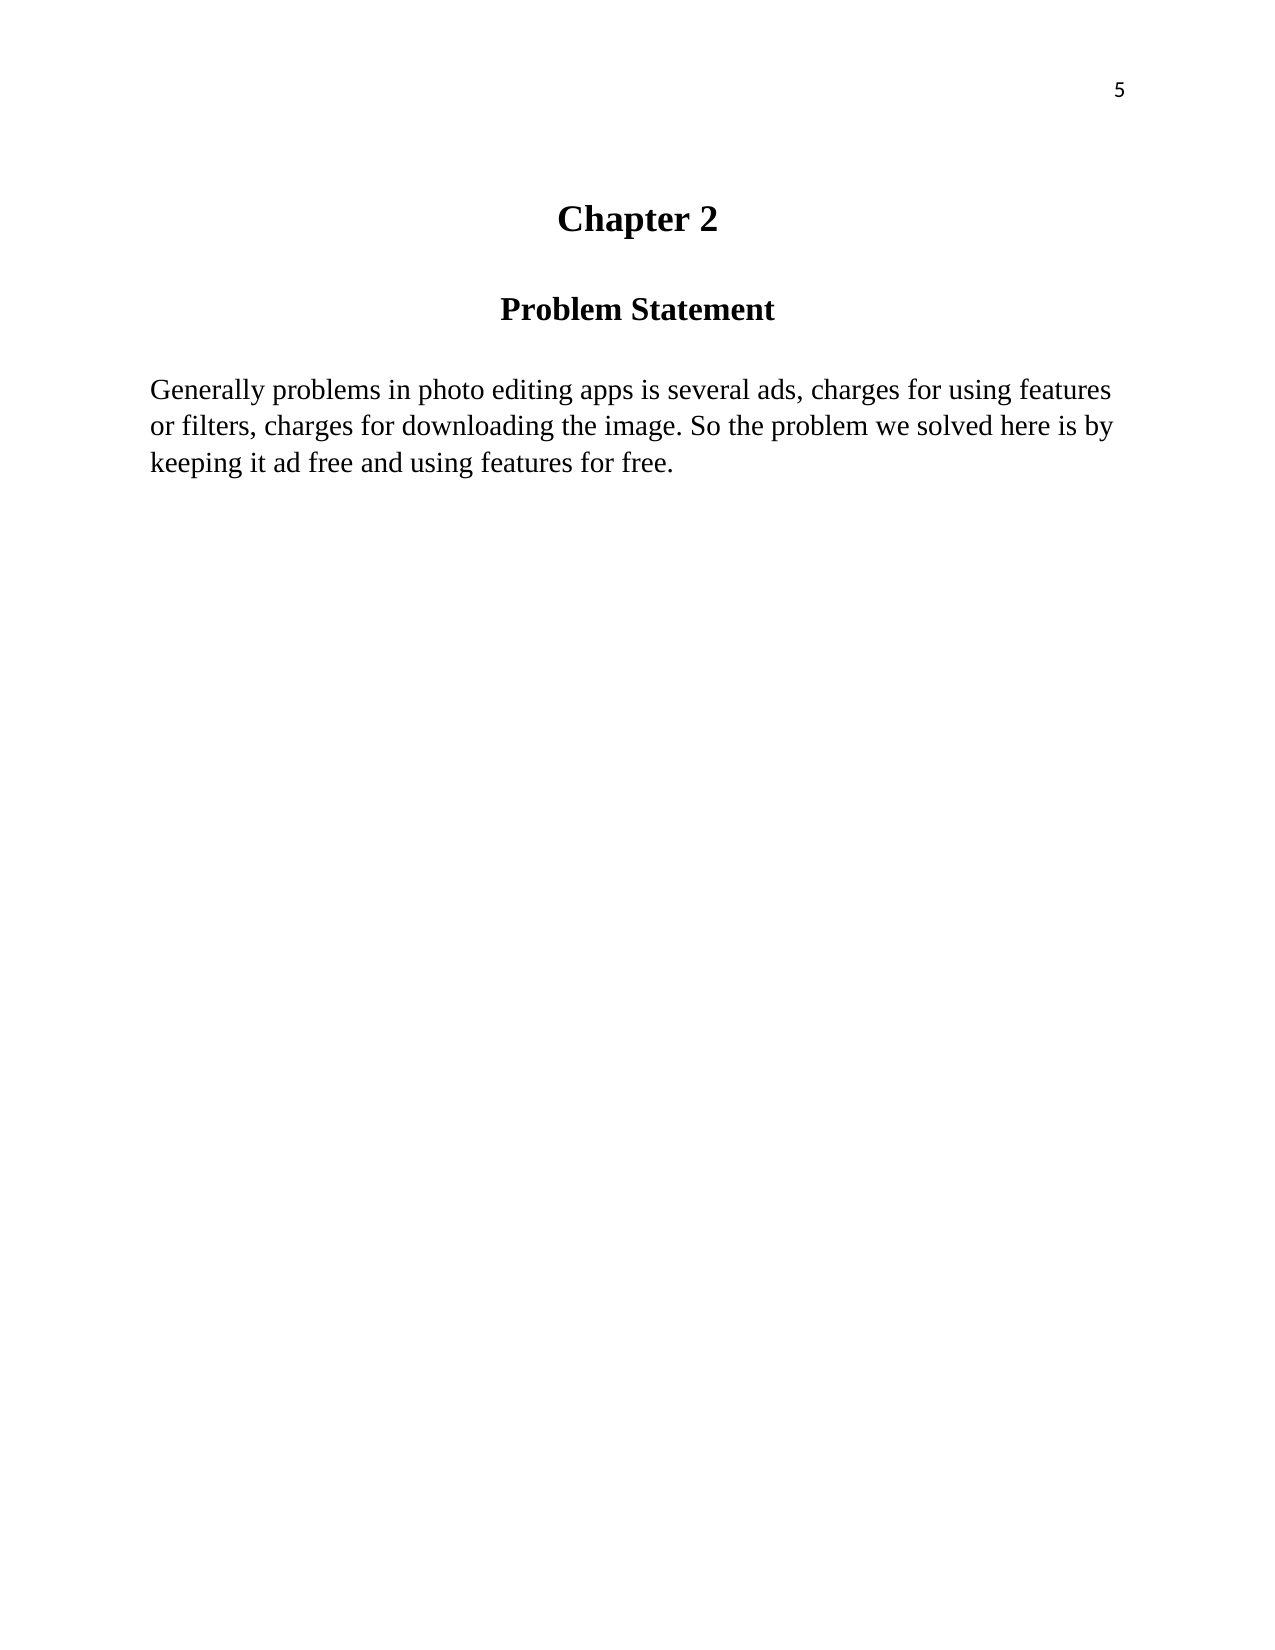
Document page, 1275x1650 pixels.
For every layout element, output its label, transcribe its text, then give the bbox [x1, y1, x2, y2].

text Problem Statement [150, 290, 1125, 328]
text Chapter 2 [150, 197, 1125, 240]
text Generally problems in photo editing apps is several ads, charges for using features or filters, charges for downloading the image. So the problem we solved here is by keeping it ad free and using features for free. [150, 372, 1125, 478]
